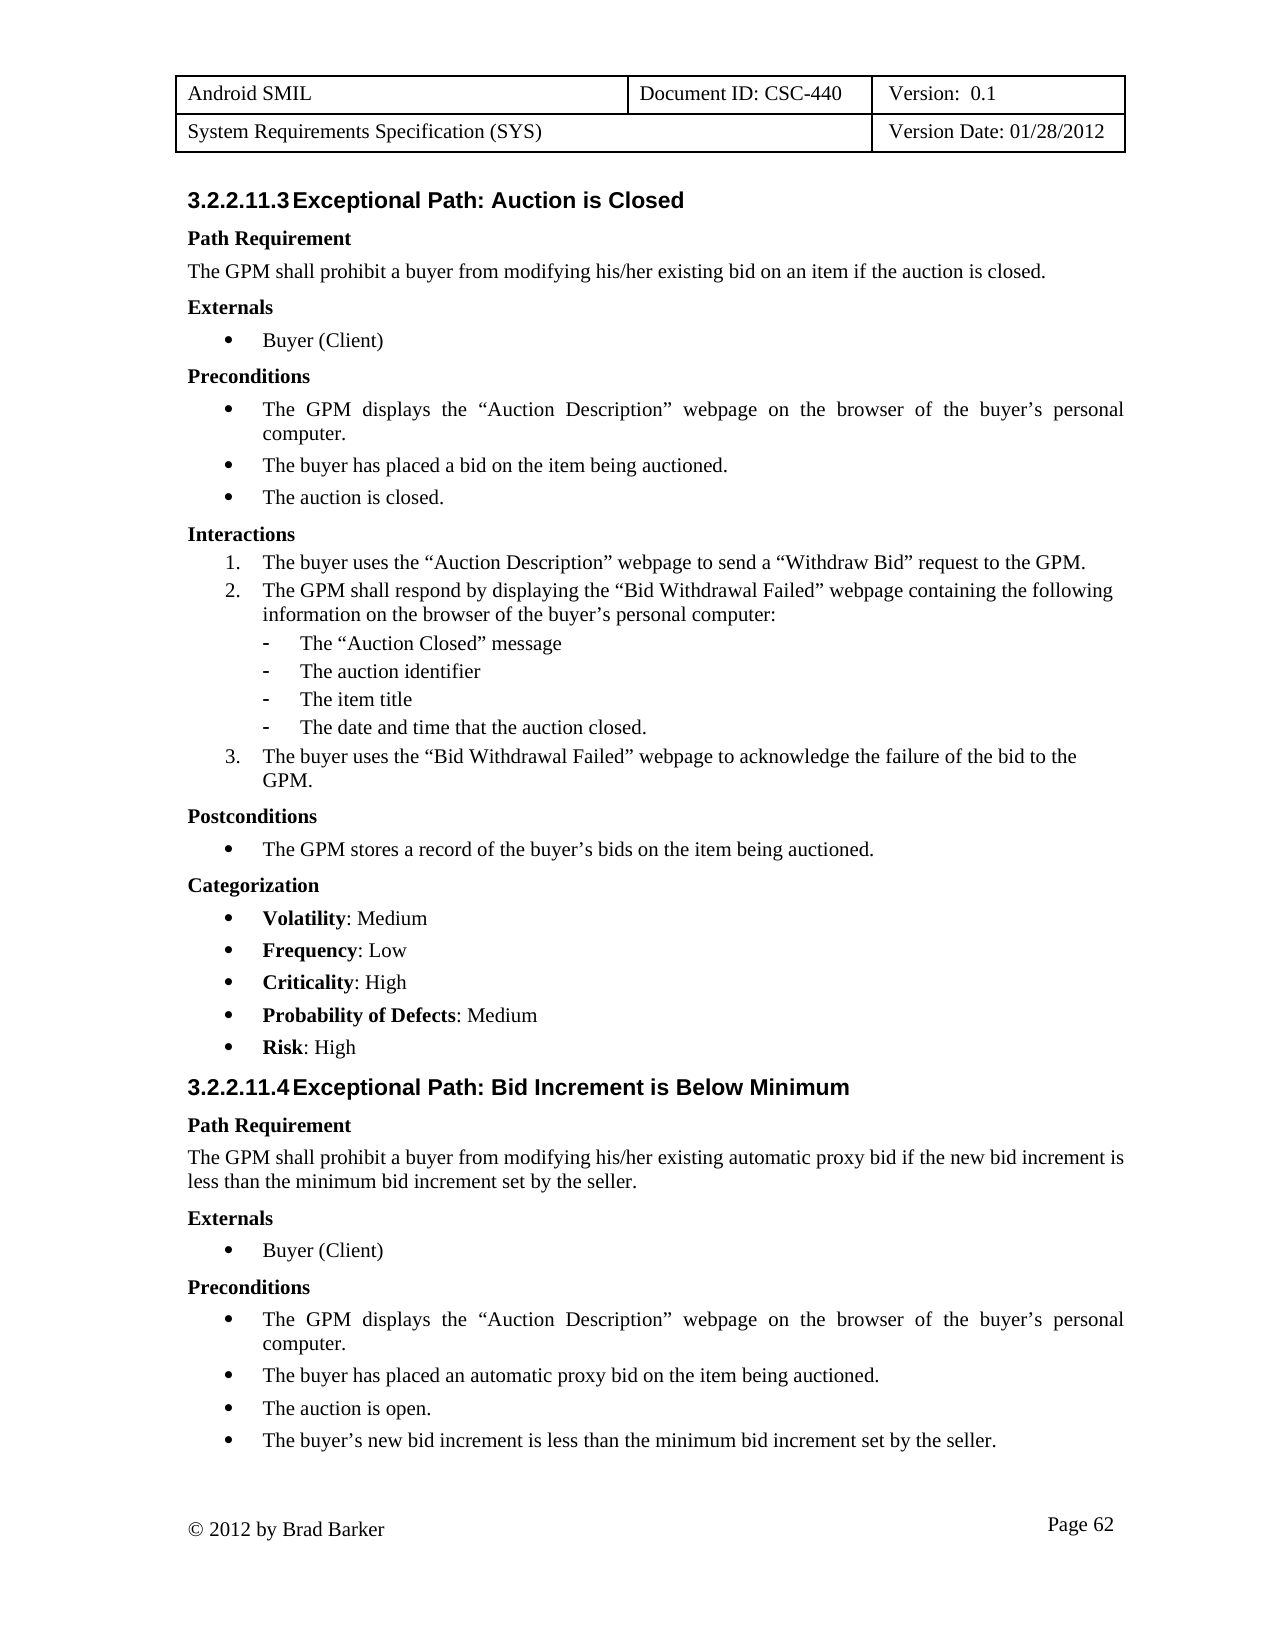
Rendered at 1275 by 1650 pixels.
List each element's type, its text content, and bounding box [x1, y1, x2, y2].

text Externals [187, 1206, 1125, 1230]
list The buyer uses the “Auction Description” webpage to send a “Withdraw Bid” request to the GPM. [225, 550, 1125, 574]
text The GPM shall prohibit a buyer from modifying his/her existing bid on an item if the auction is closed. [187, 258, 1125, 283]
text The date and time that the auction closed. [262, 715, 1125, 739]
subtitle Exceptional Path: Bid Increment is Below Minimum [187, 1074, 1125, 1100]
text Risk: High [225, 1035, 1125, 1059]
text The “Auction Closed” message [262, 631, 1125, 655]
text Buyer (Client) [225, 327, 1125, 352]
text The buyer’s new bid increment is less than the minimum bid increment set by the seller. [225, 1428, 1125, 1452]
text Categorization [187, 873, 1125, 897]
text The buyer has placed an automatic proxy bid on the item being auctioned. [225, 1363, 1125, 1387]
text The item title [262, 687, 1125, 711]
text Interactions [187, 522, 1125, 546]
text The auction is closed. [225, 485, 1125, 509]
text The GPM shall prohibit a buyer from modifying his/her existing automatic proxy bid if the new bid increment is less than the minimum bid increment set by the seller. [187, 1145, 1125, 1193]
text The GPM stores a record of the buyer’s bids on the item being auctioned. [225, 837, 1125, 861]
subtitle Exceptional Path: Auction is Closed [187, 187, 1125, 214]
text Preconditions [187, 1274, 1125, 1299]
text Path Requirement [187, 1113, 1125, 1137]
text Criticality: High [225, 970, 1125, 994]
text Frequency: Low [225, 938, 1125, 962]
text Probability of Defects: Medium [225, 1003, 1125, 1027]
text Path Requirement [187, 226, 1125, 250]
text The buyer has placed a bid on the item being auctioned. [225, 453, 1125, 477]
text Preconditions [187, 364, 1125, 388]
text Volatility: Medium [225, 906, 1125, 929]
text The auction identifier [262, 659, 1125, 683]
list The GPM shall respond by displaying the “Bid Withdrawal Failed” webpage containing the following information on the browser of the buyer’s personal computer: [225, 578, 1125, 626]
list The buyer uses the “Bid Withdrawal Failed” webpage to acknowledge the failure of the bid to the GPM. [225, 743, 1125, 792]
text The GPM displays the “Auction Description” webpage on the browser of the buyer’s personal computer. [225, 396, 1125, 444]
text The GPM displays the “Auction Description” webpage on the browser of the buyer’s personal computer. [225, 1307, 1125, 1355]
text Externals [187, 295, 1125, 319]
text Postconditions [187, 804, 1125, 828]
text Buyer (Client) [225, 1238, 1125, 1262]
text The auction is open. [225, 1396, 1125, 1420]
